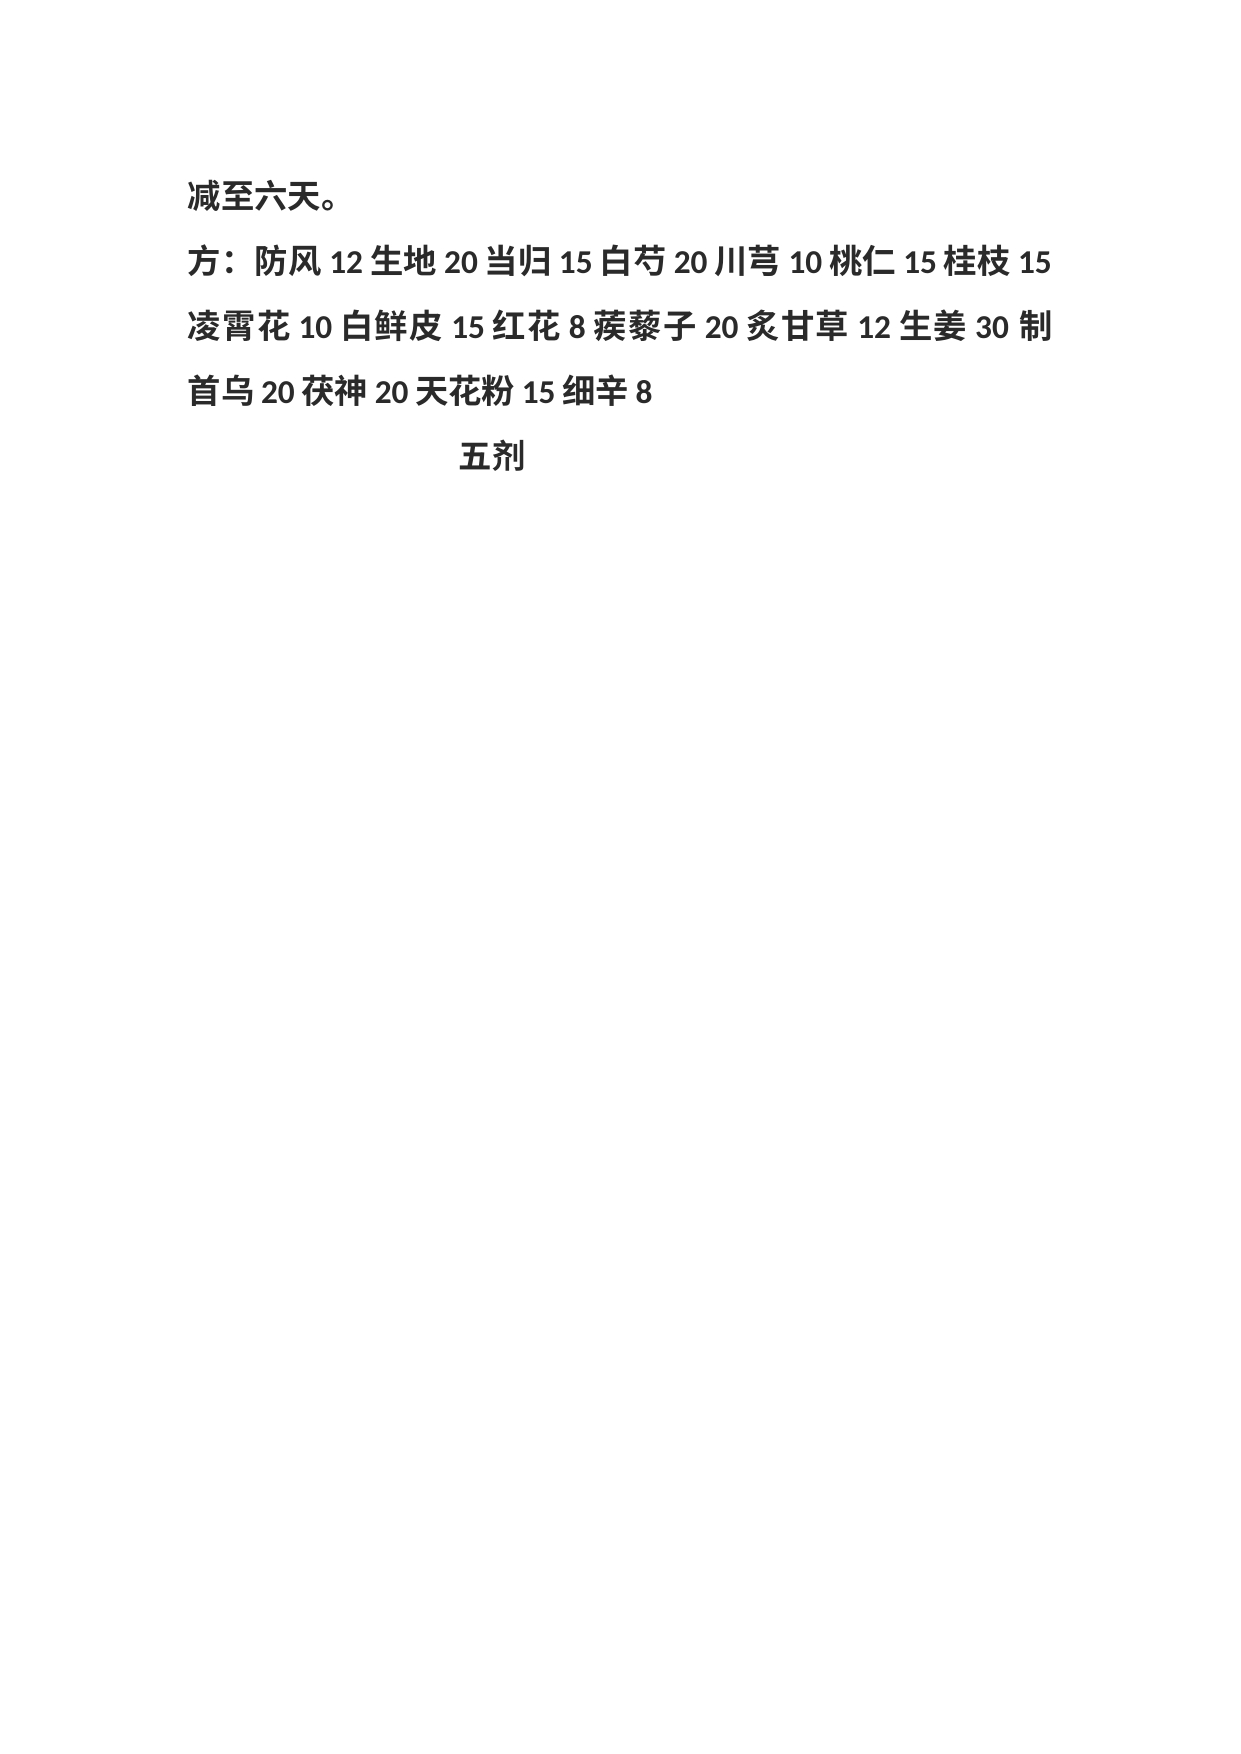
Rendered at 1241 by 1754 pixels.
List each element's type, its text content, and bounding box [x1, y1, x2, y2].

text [187, 162, 1053, 227]
text 五剂 [187, 422, 1053, 487]
text 方：防风12生地20当归15白芍20川芎10桃仁15桂枝15凌霄花10白鲜皮15红花8蒺藜子20炙甘草12生姜30 制首乌20茯神20天花粉15细辛8 [187, 227, 1053, 422]
